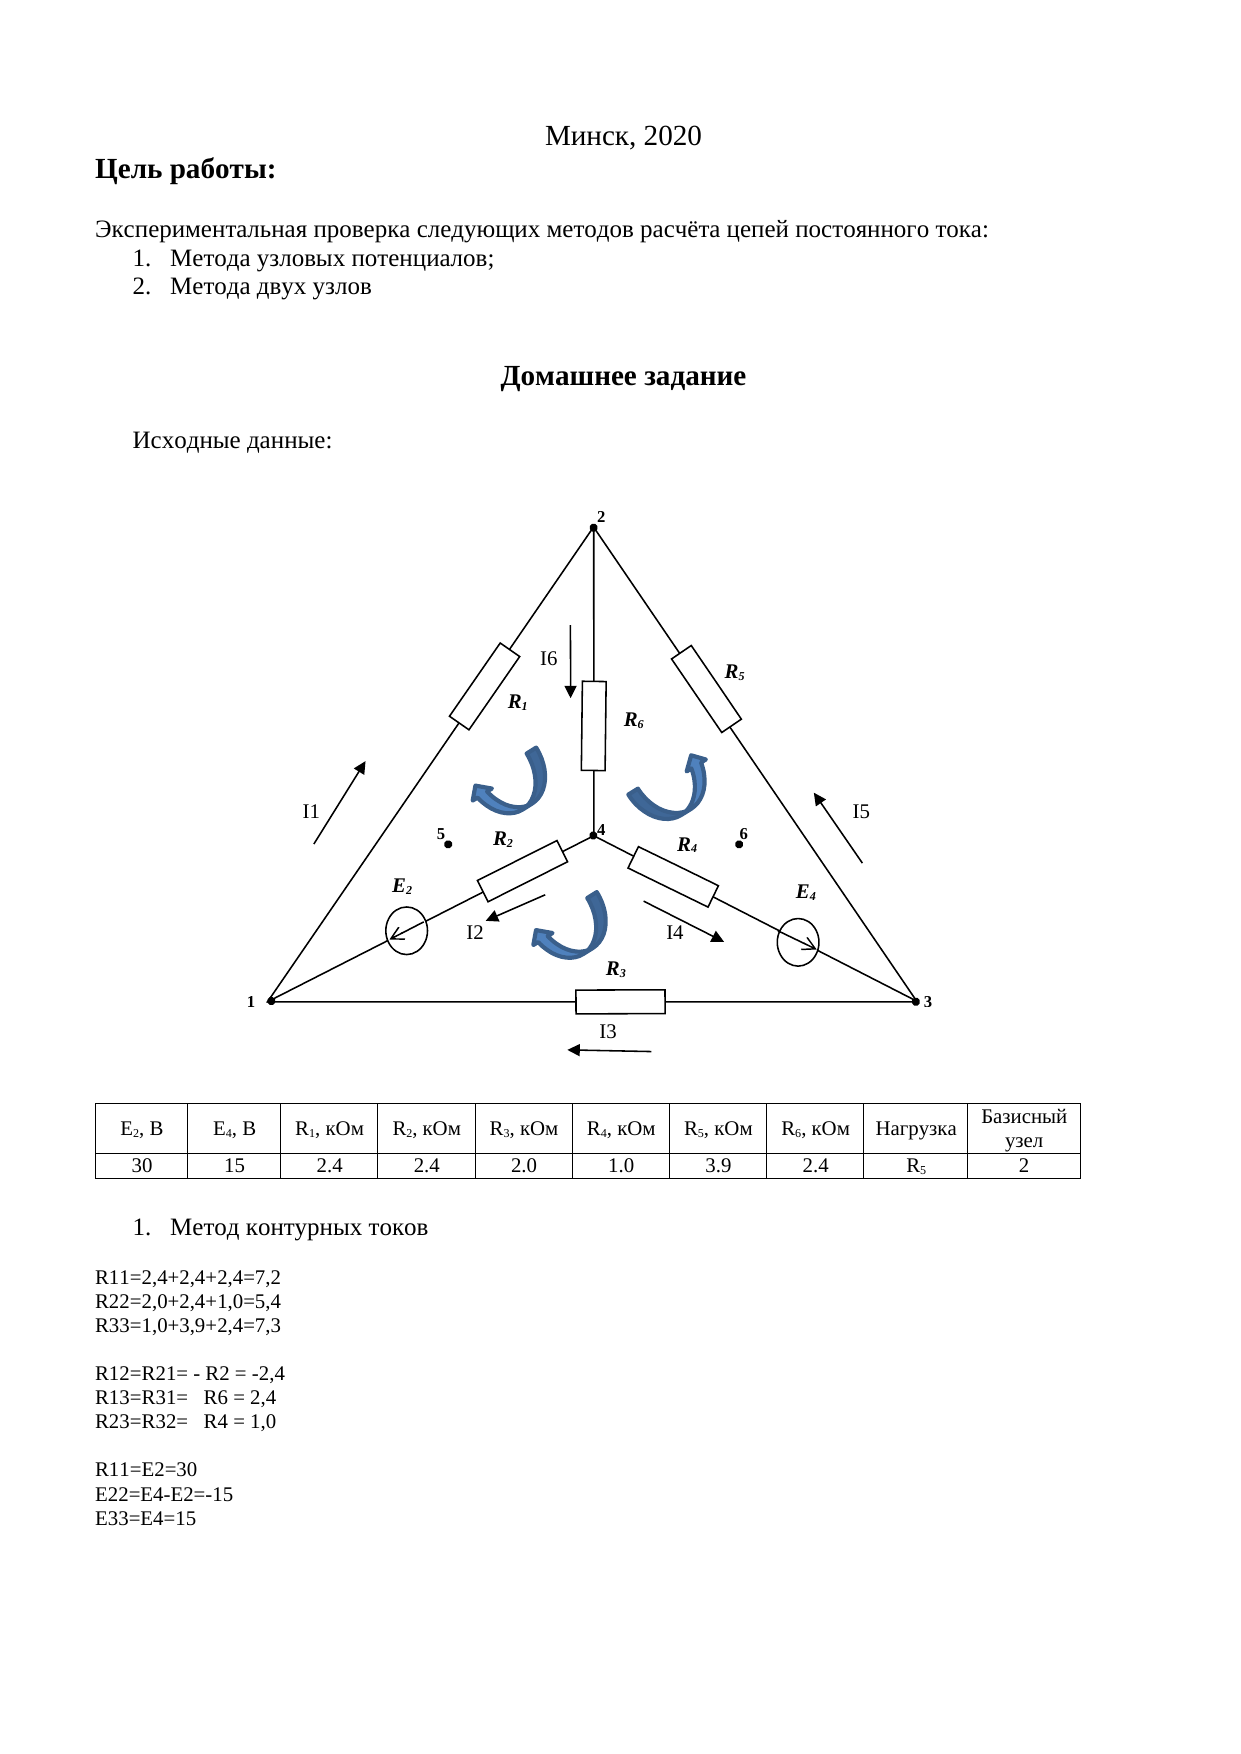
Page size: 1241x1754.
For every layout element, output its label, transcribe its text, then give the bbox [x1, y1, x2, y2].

table_header R3, кОм [476, 1104, 572, 1152]
text Экспериментальная проверка следующих методов расчёта цепей постоянного тока: [95, 214, 1152, 243]
table_header E4, В [188, 1104, 280, 1152]
table_cell 2 [968, 1154, 1080, 1177]
text R13=R31= R6 = 2,4 [95, 1385, 1152, 1409]
table_cell 3.9 [670, 1154, 766, 1177]
subtitle Домашнее задание [95, 358, 1152, 391]
table_header R1, кОм [281, 1104, 377, 1152]
list Метода двух узлов [132, 271, 1152, 300]
table_header R6, кОм [767, 1104, 863, 1152]
text R22=2,0+2,4+1,0=5,4 [95, 1289, 1152, 1313]
title Цель работы: [95, 152, 1152, 185]
table_header R4, кОм [573, 1104, 669, 1152]
text E22=E4-E2=-15 [95, 1481, 1152, 1506]
table_cell 1.0 [573, 1154, 669, 1177]
table_cell 2.4 [767, 1154, 863, 1177]
text Минск, 2020 [95, 118, 1152, 152]
table_header E2, В [96, 1104, 187, 1152]
subtitle Исходные данные: [132, 425, 1152, 453]
table_header R2, кОм [378, 1104, 475, 1152]
table_header Нагрузка [864, 1104, 967, 1152]
text R33=1,0+3,9+2,4=7,3 [95, 1313, 1152, 1337]
text R23=R32= R4 = 1,0 [95, 1409, 1152, 1433]
table_cell 15 [188, 1154, 280, 1177]
table_cell R5 [864, 1154, 967, 1177]
table_cell 2.4 [281, 1154, 377, 1177]
text E33=E4=15 [95, 1506, 1152, 1529]
subtitle Метод контурных токов [132, 1212, 1152, 1241]
table_header R5, кОм [670, 1104, 766, 1152]
table_cell 2.0 [476, 1154, 572, 1177]
text R12=R21= - R2 = -2,4 [95, 1361, 1152, 1385]
list Метода узловых потенциалов; [132, 243, 1152, 271]
table_cell 30 [96, 1154, 187, 1177]
text R11=2,4+2,4+2,4=7,2 [95, 1265, 1152, 1289]
table_header Базисный узел [968, 1104, 1080, 1152]
table_cell 2.4 [378, 1154, 475, 1177]
text R11=E2=30 [95, 1457, 1152, 1481]
